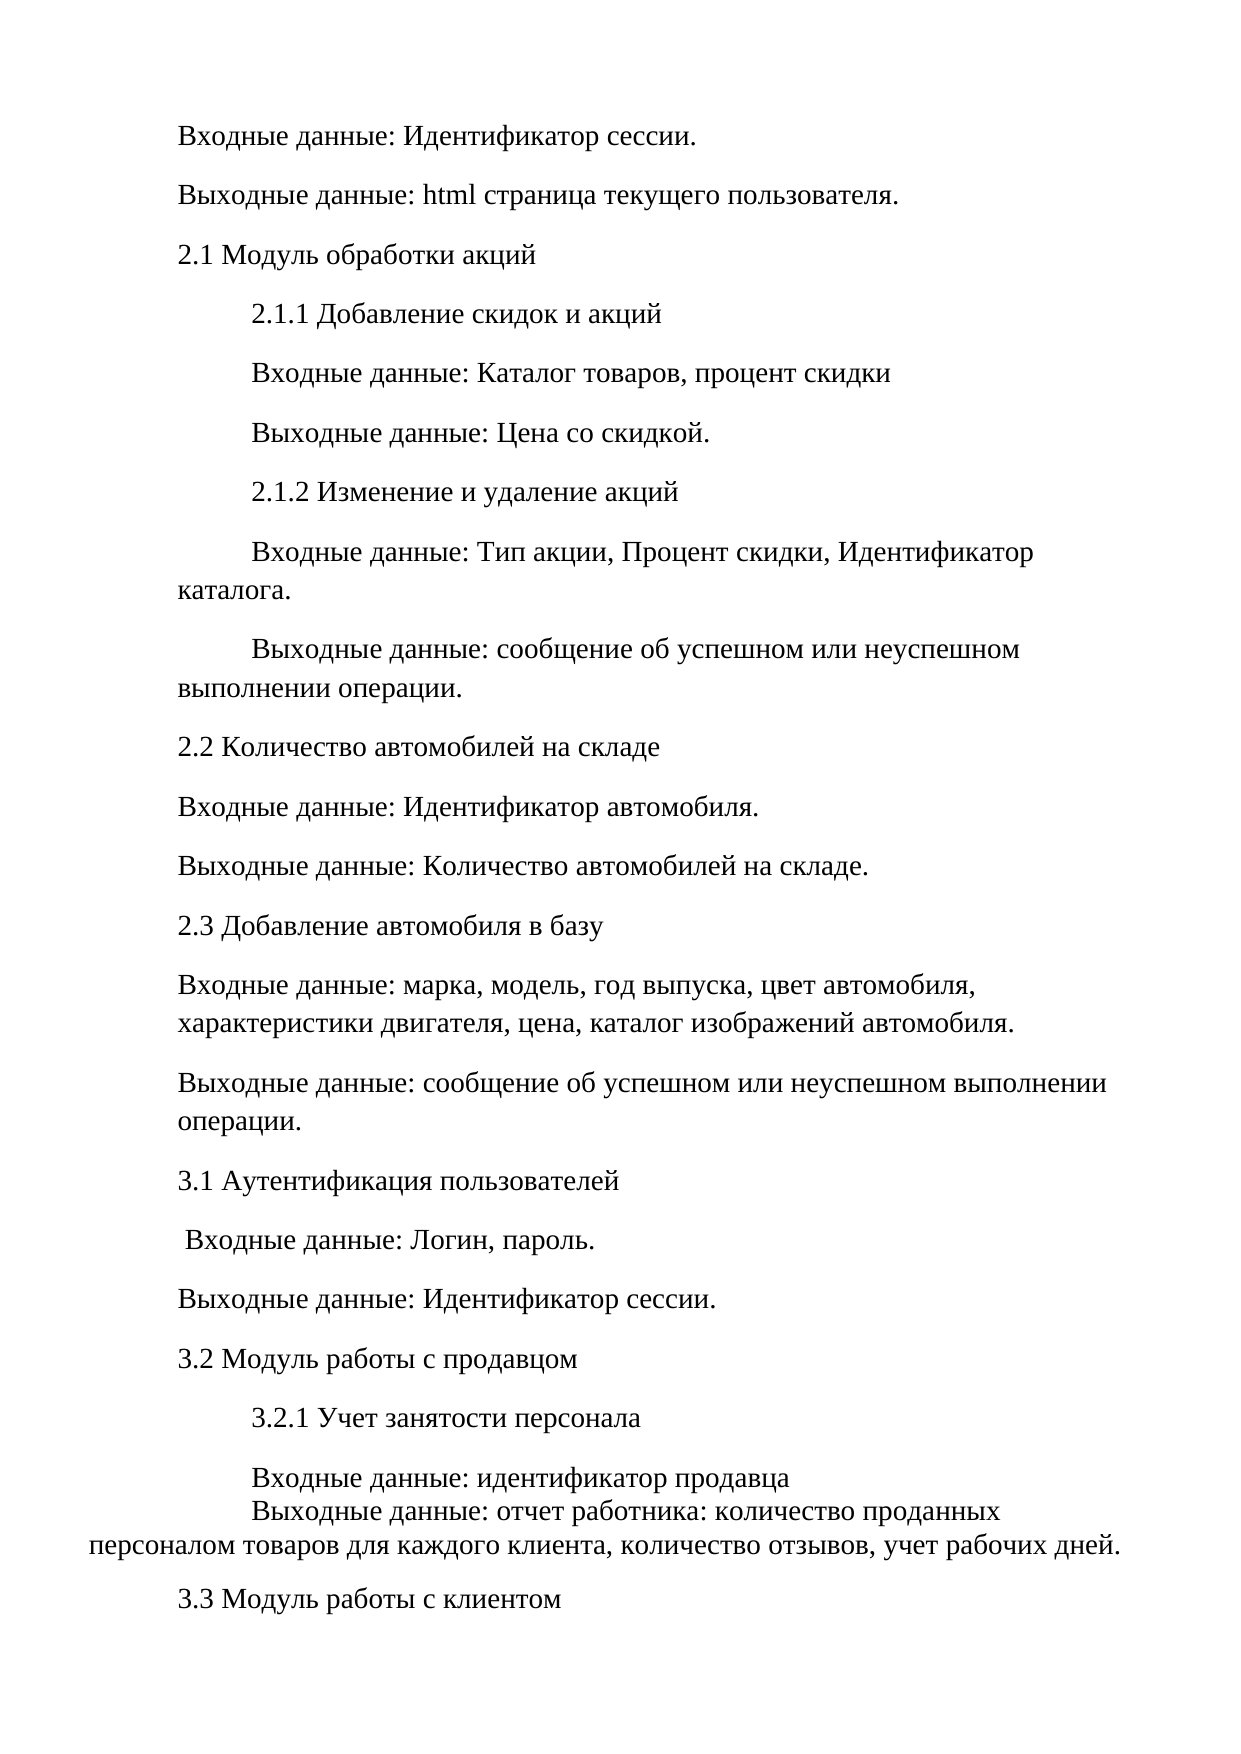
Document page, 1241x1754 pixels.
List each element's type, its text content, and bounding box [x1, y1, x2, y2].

list Выходные данные: отчет работника: количество проданных персоналом товаров для каждого клиента, количество отзывов, учет рабочих дней. [88, 1493, 1152, 1560]
text Выходные данные: Цена со скидкой. [177, 415, 1152, 448]
text Входные данные: марка, модель, год выпуска, цвет автомобиля, характеристики двигателя, цена, каталог изображений автомобиля. [177, 967, 1152, 1039]
text Входные данные: Каталог товаров, процент скидки [177, 356, 1152, 389]
text 3.1 Аутентификация пользователей [177, 1163, 1152, 1196]
text 2.1.1 Добавление скидок и акций [177, 296, 1152, 330]
text 2.1 Модуль обработки акций [177, 237, 1152, 270]
text Входные данные: Логин, пароль. [177, 1222, 1152, 1256]
text Выходные данные: Количество автомобилей на складе. [177, 848, 1152, 882]
text Выходные данные: сообщение об успешном или неуспешном выполнении операции. [177, 632, 1152, 704]
text Входные данные: Идентификатор сессии. [177, 118, 1152, 152]
text Выходные данные: сообщение об успешном или неуспешном выполнении операции. [177, 1065, 1152, 1137]
text 3.2.1 Учет занятости персонала [177, 1400, 1152, 1434]
text 3.3 Модуль работы с клиентом [177, 1581, 1152, 1615]
text 3.2 Модуль работы с продавцом [177, 1341, 1152, 1374]
text Входные данные: Тип акции, Процент скидки, Идентификатор каталога. [177, 534, 1152, 606]
text Выходные данные: html страница текущего пользователя. [177, 177, 1152, 211]
text 2.3 Добавление автомобиля в базу [177, 908, 1152, 941]
text 2.2 Количество автомобилей на складе [177, 729, 1152, 763]
text 2.1.2 Изменение и удаление акций [177, 474, 1152, 508]
text Выходные данные: Идентификатор сессии. [177, 1282, 1152, 1315]
list Входные данные: идентификатор продавца [88, 1460, 1152, 1493]
text Входные данные: Идентификатор автомобиля. [177, 789, 1152, 822]
